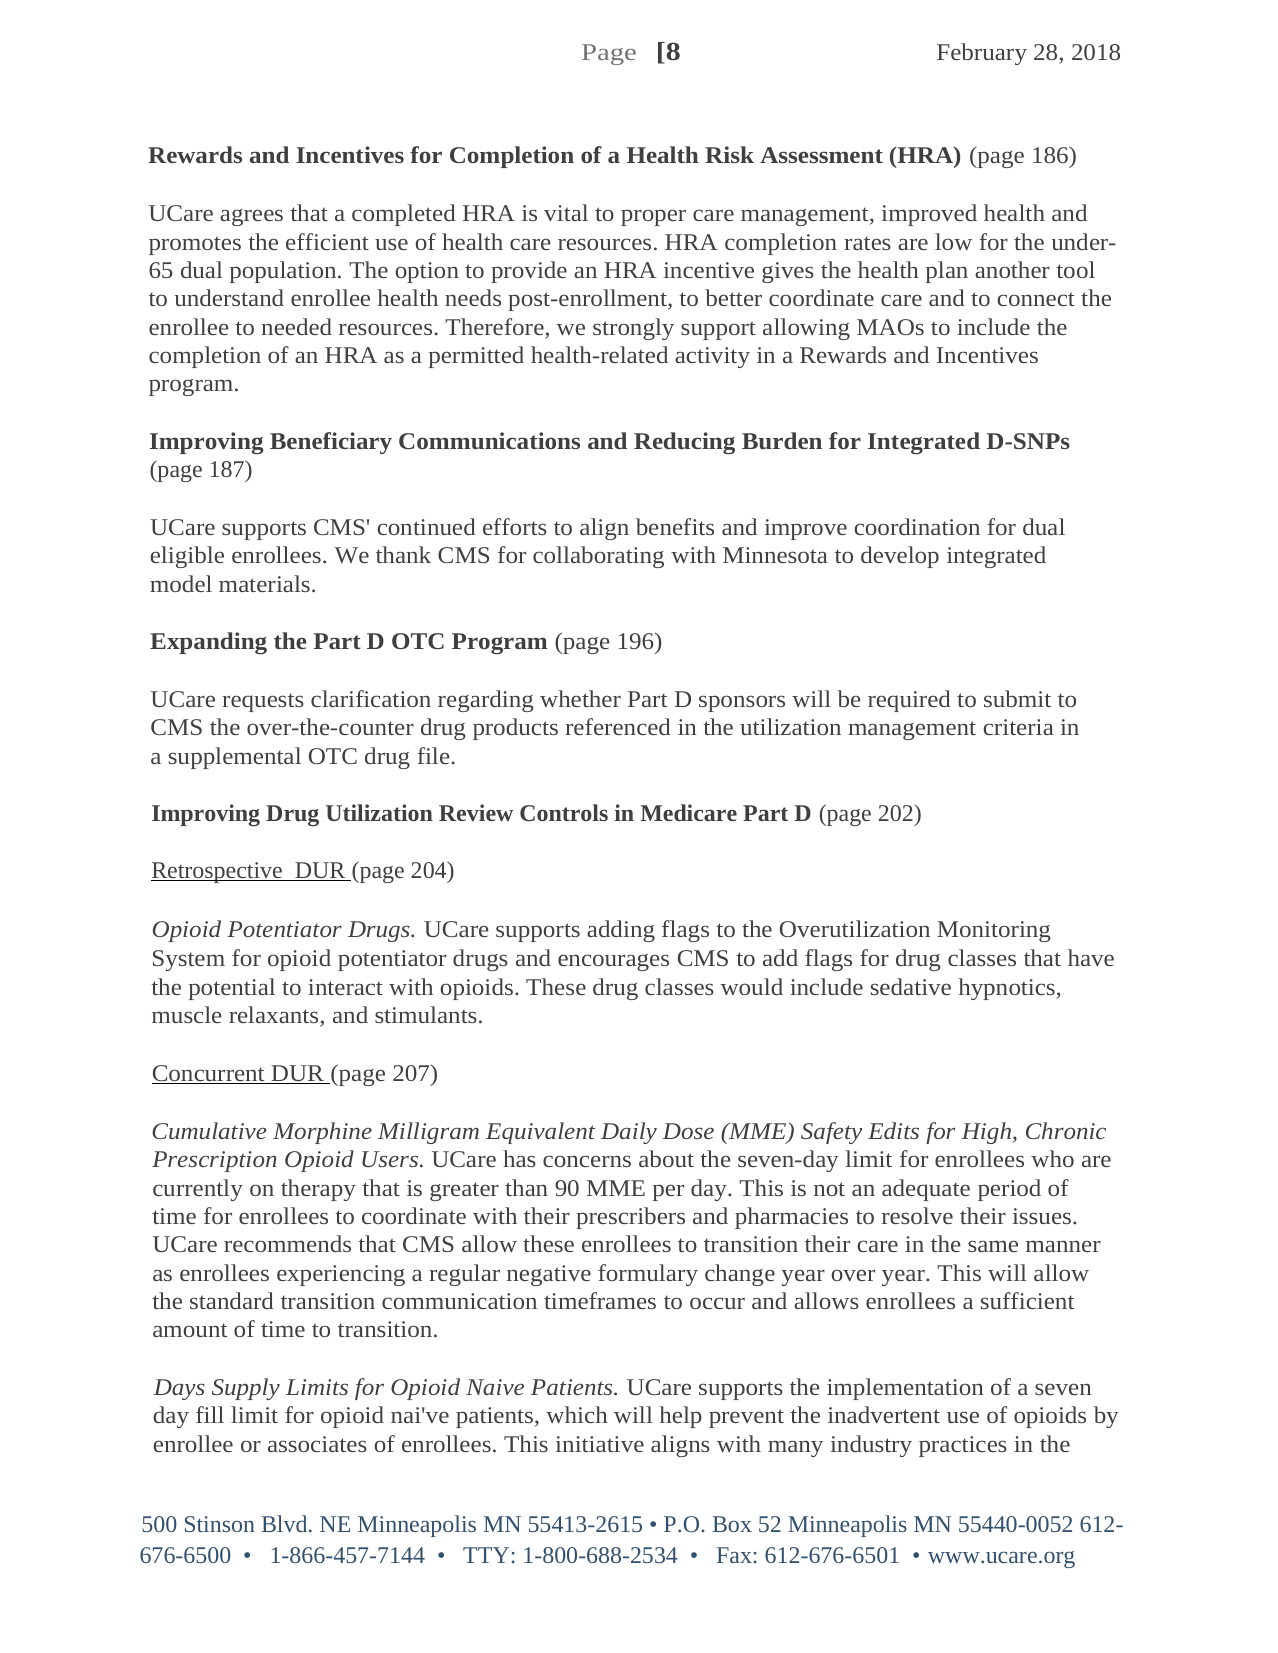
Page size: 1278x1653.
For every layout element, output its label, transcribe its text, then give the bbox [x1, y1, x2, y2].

text UCare requests clarification regarding whether Part D sponsors will be required to submit to CMS the over-the-counter drug products referenced in the utilization management criteria in a supplemental OTC drug file. [150, 685, 1090, 769]
subtitle Improving Beneficiary Communications and Reducing Burden for Integrated D-SNPs [149, 427, 1135, 455]
text UCare agrees that a completed HRA is vital to proper care management, improved health and promotes the efficient use of health care resources. HRA completion rates are low for the under- 65 dual population. The option to provide an HRA incentive gives the health plan another tool to understand enrollee health needs post-enrollment, to better coordinate care and to connect the enrollee to needed resources. Therefore, we strongly support allowing MAOs to include the completion of an HRA as a permitted health-related activity in a Rewards and Incentives program. [148, 199, 1119, 397]
text Expanding the Part D OTC Program (page 196) [150, 627, 1135, 655]
text 500 Stinson Blvd. NE Minneapolis MN 55413-2615 • P.O. Box 52 Minneapolis MN 55440-0052 612-676-6500 • 1-866-457-7144 • TTY: 1-800-688-2534 • Fax: 612-676-6501 • www.ucare.org [139, 1510, 1125, 1568]
text Days Supply Limits for Opioid Naive Patients. UCare supports the implementation of a seven­ day fill limit for opioid nai've patients, which will help prevent the inadvertent use of opioids by enrollee or associates of enrollees. This initiative aligns with many industry practices in the [153, 1373, 1119, 1457]
text Cumulative Morphine Milligram Equivalent Daily Dose (MME) Safety Edits for High, Chronic Prescription Opioid Users. UCare has concerns about the seven-day limit for enrollees who are currently on therapy that is greater than 90 MME per day. This is not an adequate period of time for enrollees to coordinate with their prescribers and pharmacies to resolve their issues. UCare recommends that CMS allow these enrollees to transition their care in the same manner as enrollees experiencing a regular negative formulary change year over year. This will allow the standard transition communication timeframes to occur and allows enrollees a sufficient amount of time to transition. [151, 1117, 1112, 1343]
text Opioid Potentiator Drugs. UCare supports adding flags to the Overutilization Monitoring System for opioid potentiator drugs and encourages CMS to add flags for drug classes that have the potential to interact with opioids. These drug classes would include sedative hypnotics, muscle relaxants, and stimulants. [151, 914, 1119, 1029]
text UCare supports CMS' continued efforts to align benefits and improve coordination for dual eligible enrollees. We thank CMS for collaborating with Minnesota to develop integrated model materials. [149, 513, 1107, 597]
text Improving Drug Utilization Review Controls in Medicare Part D (page 202) Retrospective DUR (page 204) [151, 799, 1051, 884]
subtitle Rewards and Incentives for Completion of a Health Risk Assessment (HRA) (page 186) [148, 141, 1135, 169]
text Concurrent DUR (page 207) [152, 1059, 1135, 1087]
text Page [8 February 28, 2018 [581, 36, 1135, 66]
text (page 187) [149, 455, 1135, 483]
